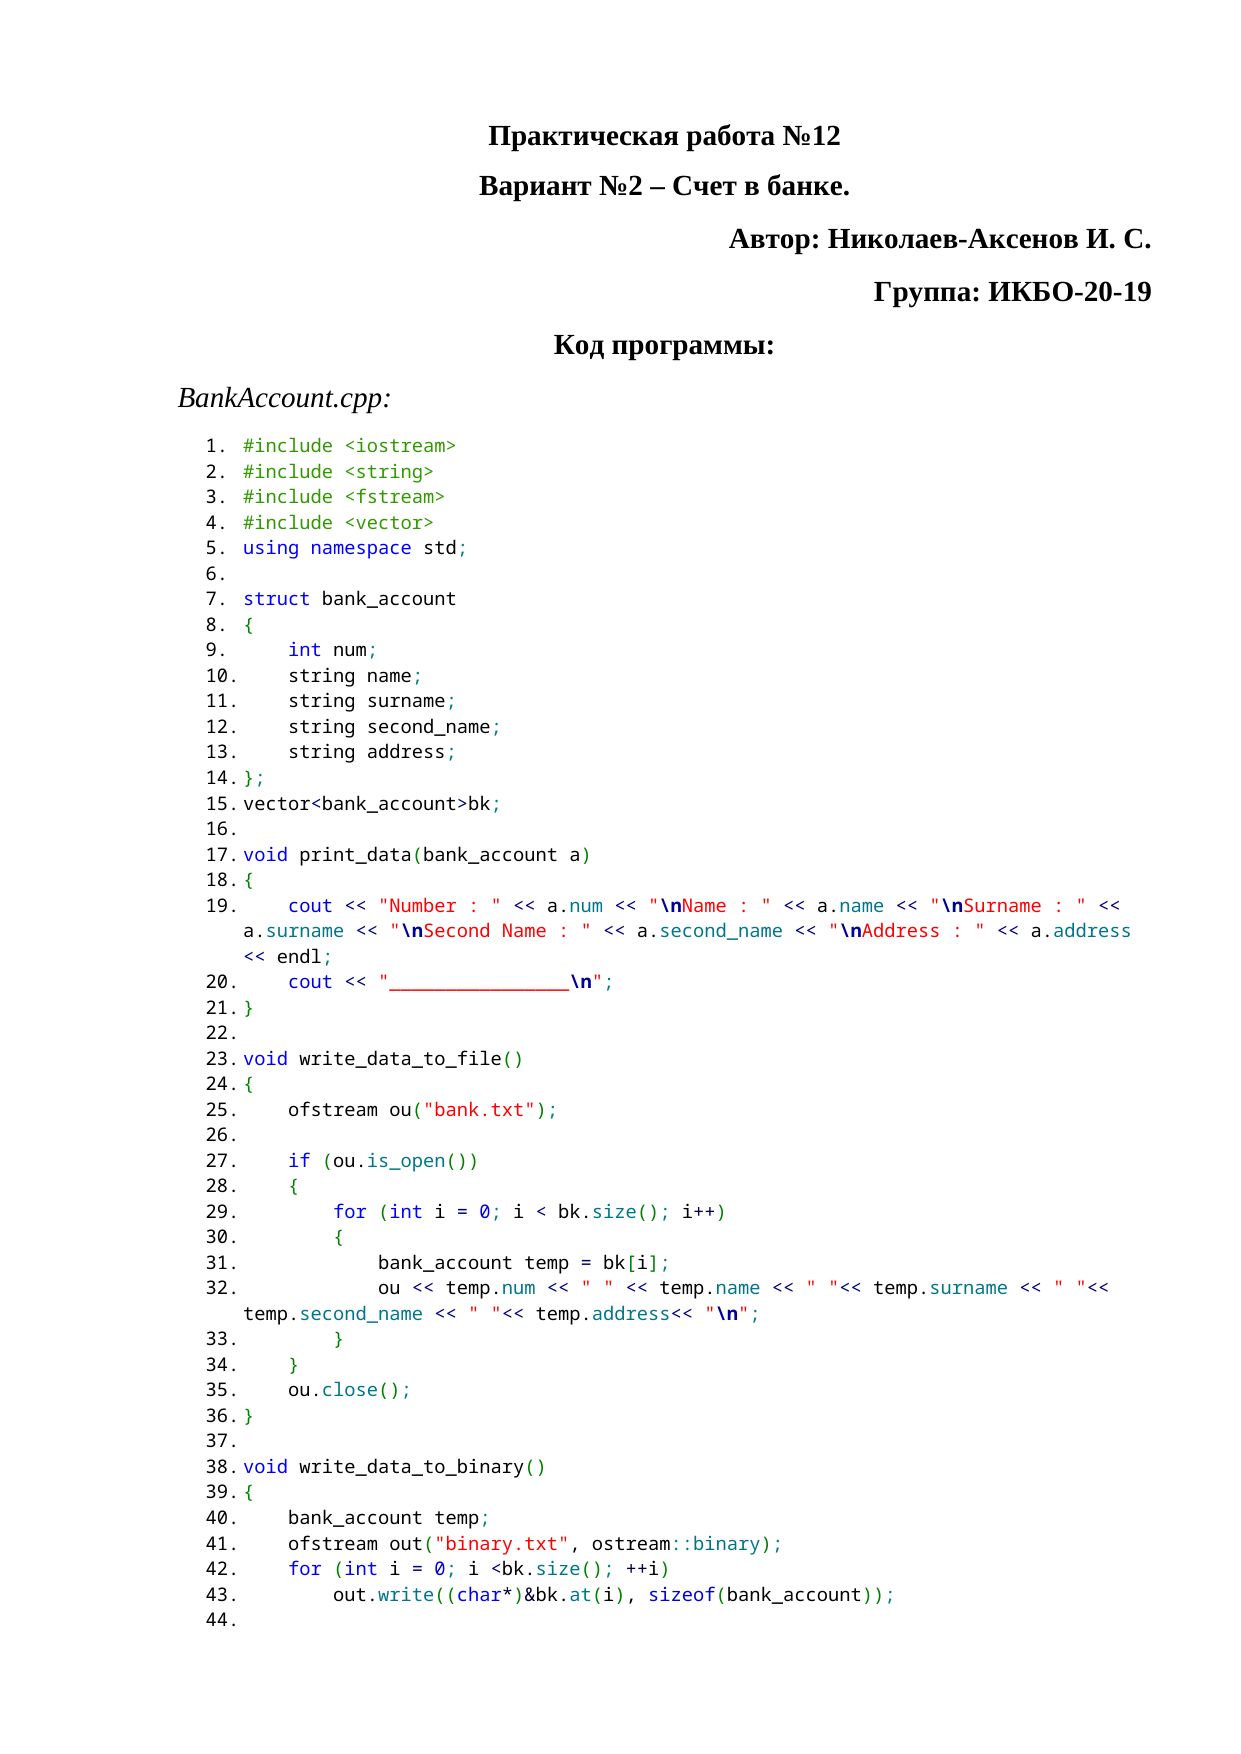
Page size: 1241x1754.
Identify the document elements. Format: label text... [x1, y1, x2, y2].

list ou.close(); [205, 1377, 1152, 1402]
list } [205, 994, 1152, 1019]
list ou << temp.num << " " << temp.name << " "<< temp.surname << " "<< temp.second_name << " "<< temp.address<< "\n"; [205, 1275, 1152, 1326]
list } [205, 1326, 1152, 1351]
list #include <vector> [205, 509, 1152, 534]
list cout << "________________\n"; [205, 968, 1152, 994]
list if (ou.is_open()) [205, 1147, 1152, 1173]
list } [205, 1402, 1152, 1428]
list bank_account temp; [205, 1504, 1152, 1530]
text Группа: ИКБО-20-19 [177, 274, 1152, 308]
list { [205, 1479, 1152, 1504]
list #include <iostream> [205, 432, 1152, 458]
list } [205, 1351, 1152, 1377]
list using namespace std; [205, 534, 1152, 560]
list for (int i = 0; i <bk.size(); ++i) [205, 1555, 1152, 1581]
list cout << "Number : " << a.num << "\nName : " << a.name << "\nSurname : " << a.surname << "\nSecond Name : " << a.second_name << "\nAddress : " << a.address << endl; [205, 892, 1152, 968]
list struct bank_account [205, 586, 1152, 611]
list #include <fstream> [205, 483, 1152, 509]
list int num; [205, 637, 1152, 662]
list void write_data_to_file() [205, 1045, 1152, 1071]
list void print_data(bank_account a) [205, 841, 1152, 866]
list for (int i = 0; i < bk.size(); i++) [205, 1198, 1152, 1224]
text Вариант №2 – Счет в банке. [177, 168, 1152, 202]
list out.write((char*)&bk.at(i), sizeof(bank_account)); [205, 1581, 1152, 1606]
list { [205, 611, 1152, 637]
list vector<bank_account>bk; [205, 790, 1152, 815]
list ofstream out("binary.txt", ostream::binary); [205, 1530, 1152, 1555]
list #include <string> [205, 458, 1152, 483]
list string second_name; [205, 713, 1152, 739]
list string address; [205, 739, 1152, 764]
text BankAccount.cpp: [177, 380, 1152, 413]
list { [205, 1224, 1152, 1249]
text Практическая работа №12 [177, 118, 1152, 152]
list string name; [205, 662, 1152, 688]
list void write_data_to_binary() [205, 1453, 1152, 1479]
list { [205, 1173, 1152, 1198]
text Автор: Николаев-Аксенов И. С. [177, 221, 1152, 255]
list ofstream ou("bank.txt"); [205, 1096, 1152, 1122]
text Код программы: [177, 327, 1152, 360]
list { [205, 866, 1152, 892]
list { [205, 1071, 1152, 1096]
list string surname; [205, 688, 1152, 713]
list }; [205, 764, 1152, 790]
list bank_account temp = bk[i]; [205, 1249, 1152, 1275]
